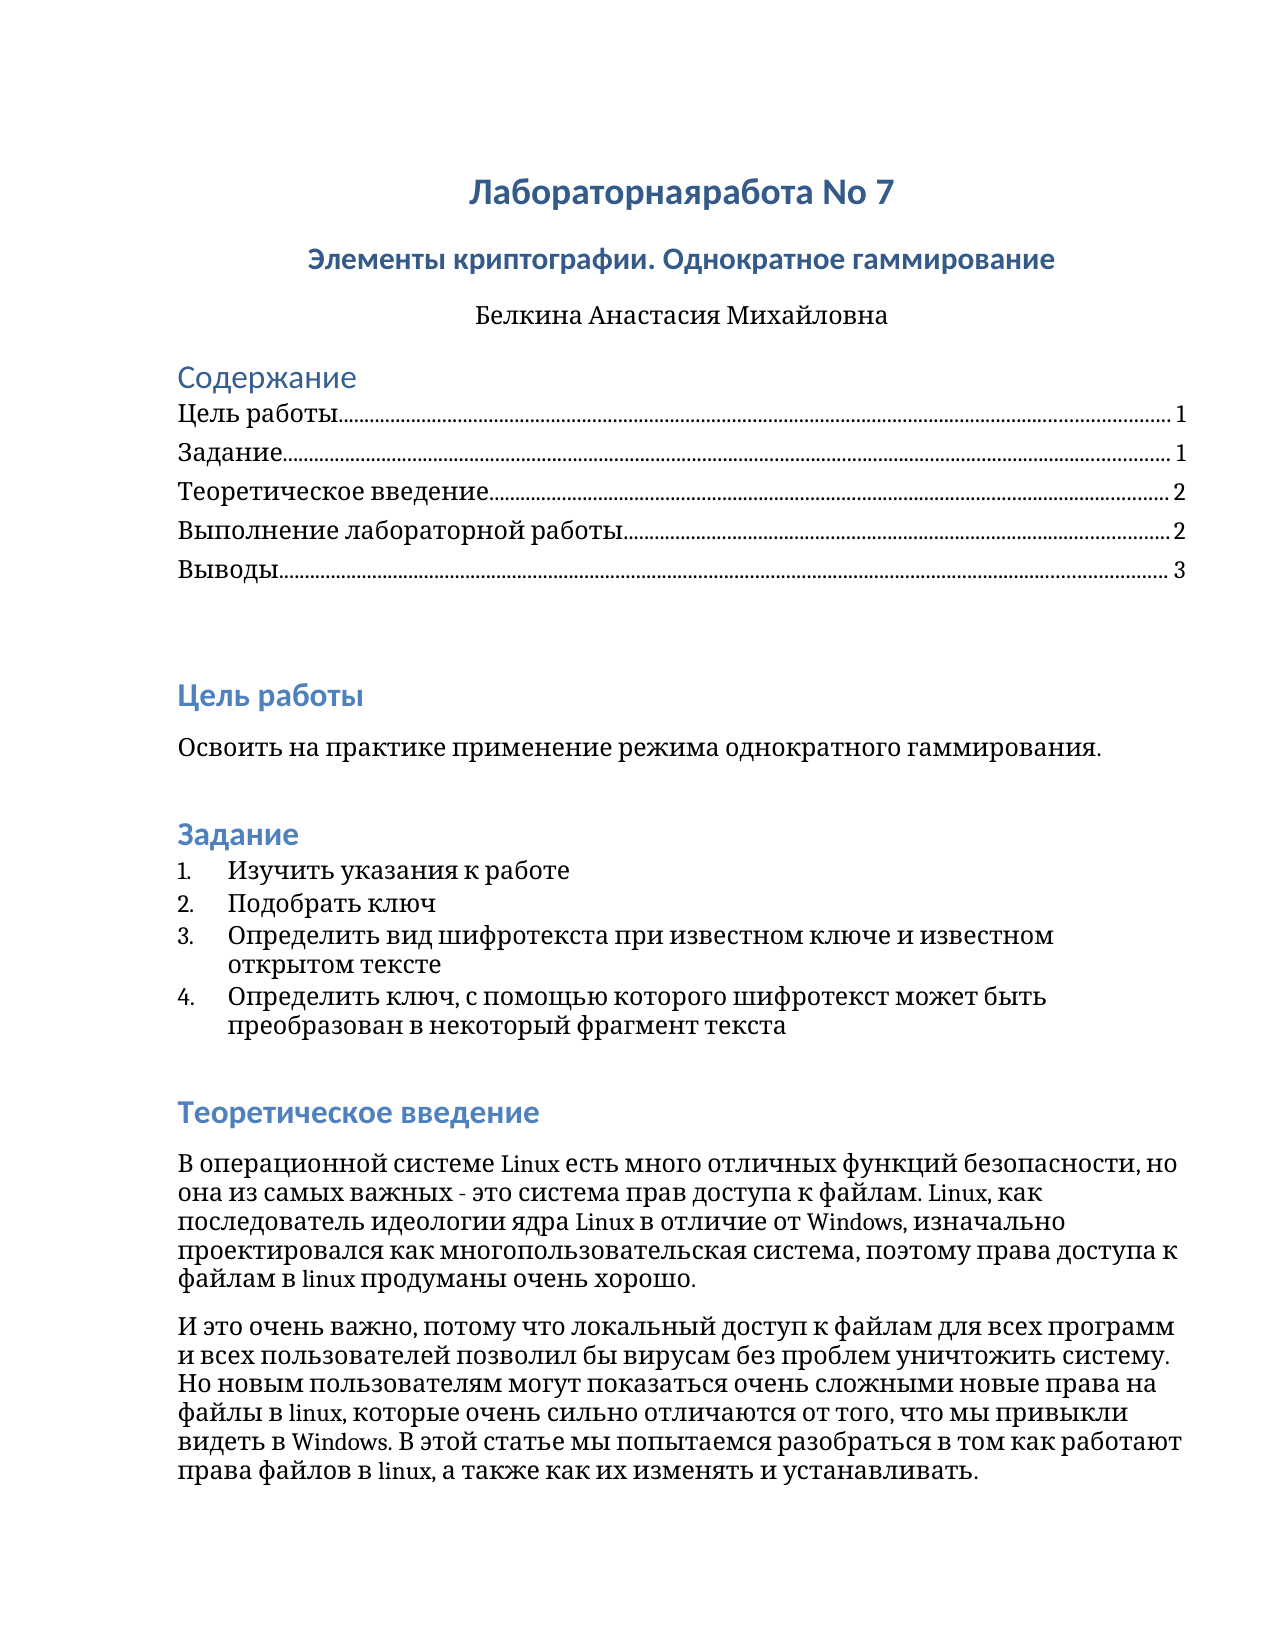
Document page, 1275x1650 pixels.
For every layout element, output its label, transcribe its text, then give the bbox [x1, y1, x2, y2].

subtitle Цель работы [177, 674, 1186, 715]
list Изучить указания к работе [177, 857, 1186, 886]
text Белкина Анастасия Михайловна [177, 302, 1186, 331]
list Определить вид шифротекста при известном ключе и известном открытом тексте [177, 922, 1186, 979]
subtitle Теоретическое введение [177, 1091, 1186, 1132]
title Лабораторнаяработа No 7 [177, 168, 1186, 214]
subtitle Элементы криптографии. Однократное гаммирование [177, 239, 1186, 277]
text И это очень важно, потому что локальный доступ к файлам для всех программ и всех пользователей позволил бы вирусам без проблем уничтожить систему. Но новым пользователям могут показаться очень сложными новые права на файлы в linux, которые очень сильно отличаются от того, что мы привыкли видеть в Windows. В этой статье мы попытаемся разобраться в том как работают права файлов в linux, а также как их изменять и устанавливать. [177, 1313, 1186, 1485]
text В операционной системе Linux есть много отличных функций безопасности, но она из самых важных - это система прав доступа к файлам. Linux, как последователь идеологии ядра Linux в отличие от Windows, изначально проектировался как многопользовательская система, поэтому права доступа к файлам в linux продуманы очень хорошо. [177, 1150, 1186, 1294]
subtitle Задание [177, 813, 1186, 853]
text Освоить на практике применение режима однократного гаммирования. [177, 734, 1186, 763]
list Определить ключ, с помощью которого шифротекст может быть преобразован в некоторый фрагмент текста [177, 983, 1186, 1041]
list Подобрать ключ [177, 889, 1186, 918]
